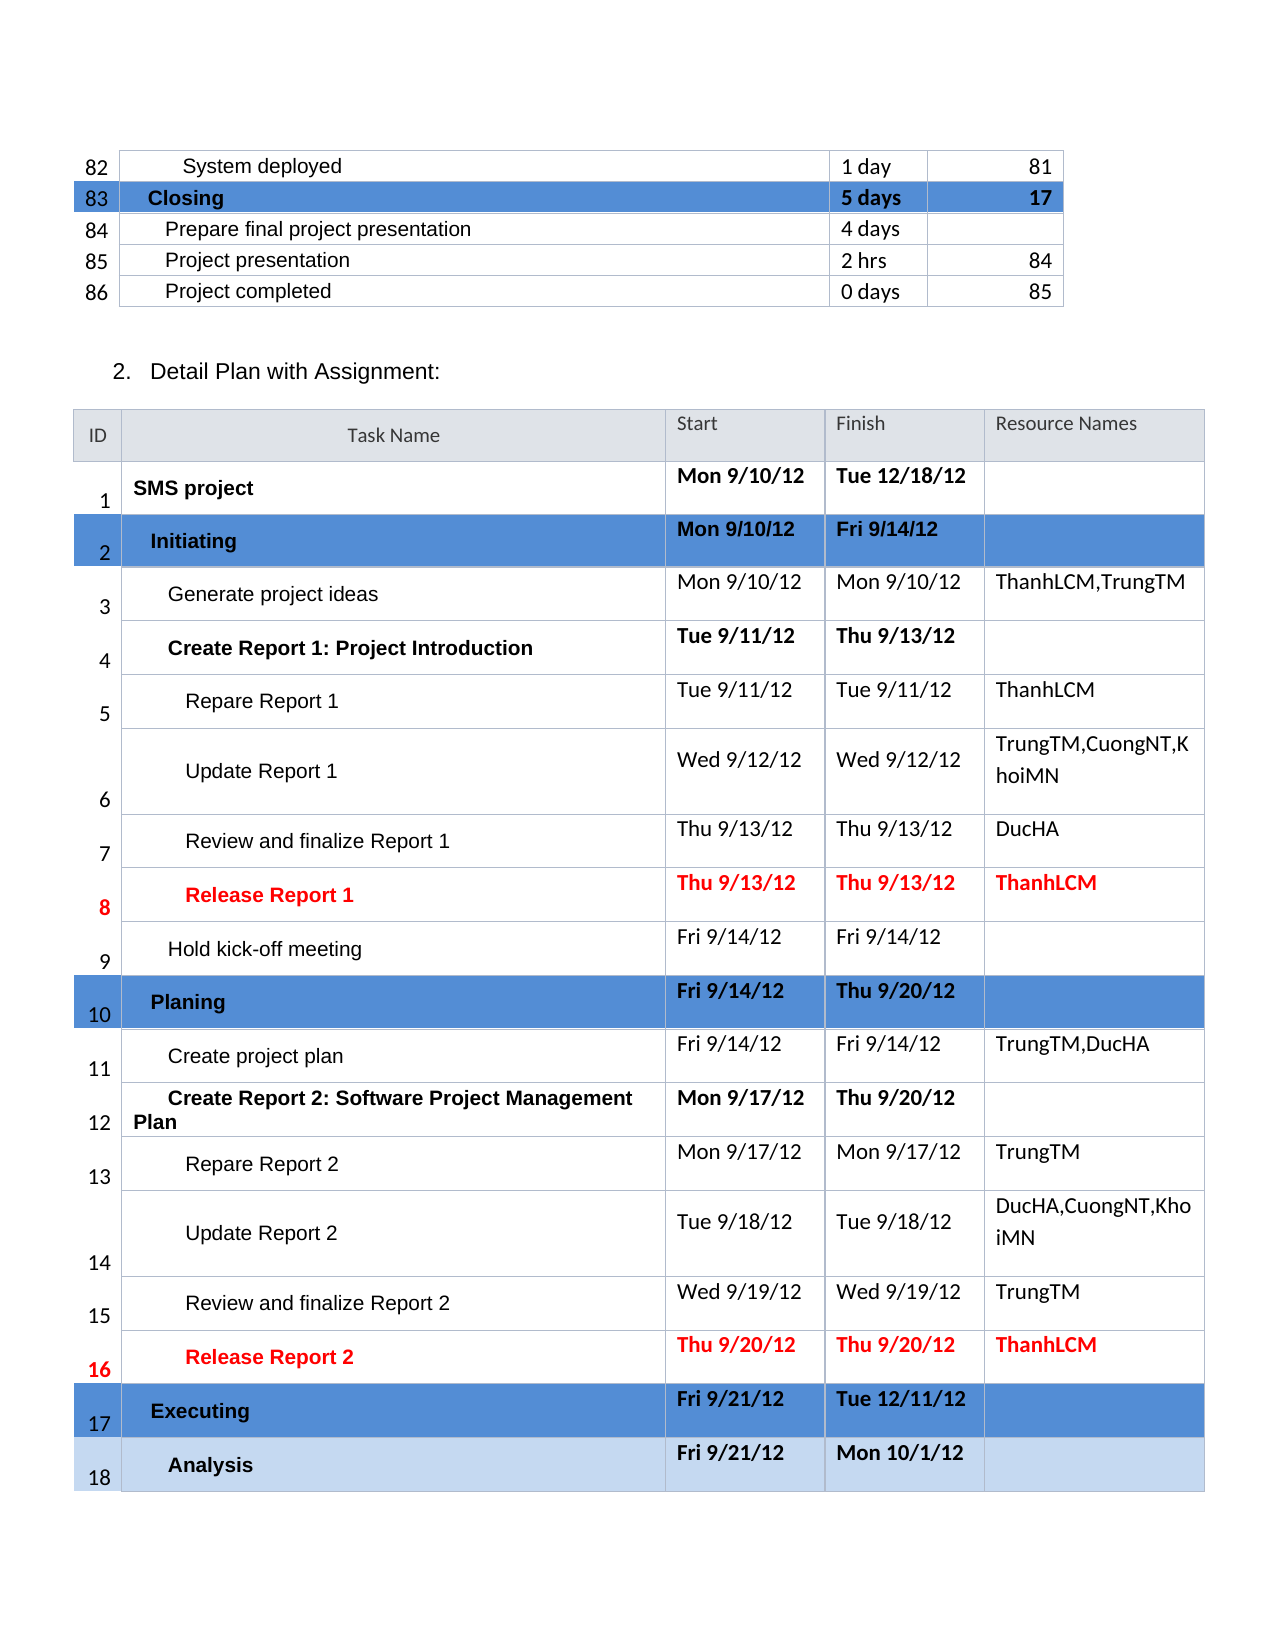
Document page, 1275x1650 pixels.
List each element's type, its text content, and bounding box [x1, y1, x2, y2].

table_cell Tue 12/18/12 [826, 462, 984, 514]
table_cell Mon 9/10/12 [666, 462, 824, 514]
table_cell [928, 214, 1063, 244]
table_cell Mon 9/10/12 [666, 515, 824, 566]
table_cell Mon 9/10/12 [826, 568, 984, 620]
table_cell Fri 9/14/12 [666, 976, 824, 1028]
table_cell 2 hrs [830, 245, 927, 275]
table_cell Generate project ideas [122, 568, 665, 620]
table_cell [985, 1384, 1204, 1437]
table_cell DucHA,CuongNT,KhoiMN [985, 1191, 1204, 1276]
table_cell [985, 922, 1204, 975]
table_cell 3 [74, 566, 121, 620]
table_cell TrungTM,CuongNT,KhoiMN [985, 729, 1204, 813]
table_cell 4 days [830, 214, 927, 244]
table_cell [985, 976, 1204, 1028]
table_cell [985, 515, 1204, 566]
table_cell Fri 9/14/12 [666, 922, 824, 975]
table_header ID [74, 410, 121, 461]
table_cell 83 [74, 181, 119, 212]
table_cell 84 [74, 213, 119, 244]
table_cell 7 [74, 814, 121, 867]
table_cell Tue 9/11/12 [826, 675, 984, 728]
table_cell [985, 1438, 1204, 1491]
table_cell Analysis [122, 1438, 665, 1491]
table_cell 5 days [830, 182, 927, 212]
table_cell Tue 12/11/12 [826, 1384, 984, 1437]
table_cell Release Report 1 [122, 868, 665, 921]
table_cell Closing [120, 182, 829, 212]
table_cell Mon 9/17/12 [826, 1137, 984, 1190]
table_cell Mon 10/1/12 [826, 1438, 984, 1491]
table_header Start [666, 410, 824, 461]
table_cell SMS project [122, 462, 665, 514]
table_cell Create Report 2: Software Project Management Plan [122, 1083, 665, 1136]
table_cell Mon 9/10/12 [666, 568, 824, 620]
table_cell Thu 9/13/12 [666, 868, 824, 921]
table_cell Fri 9/21/12 [666, 1438, 824, 1491]
table_cell Project completed [120, 276, 829, 306]
table_cell Fri 9/21/12 [666, 1384, 824, 1437]
table_cell Repare Report 2 [122, 1137, 665, 1190]
table_cell 9 [74, 921, 121, 975]
table_cell Thu 9/20/12 [826, 1083, 984, 1136]
table_cell Release Report 2 [122, 1331, 665, 1383]
table_cell 13 [74, 1136, 121, 1190]
table_cell ThanhLCM [985, 868, 1204, 921]
table_cell 1 day [830, 151, 927, 181]
table_cell 2 [74, 514, 121, 566]
table_cell 18 [74, 1437, 121, 1491]
table_cell 81 [928, 151, 1063, 181]
table_cell 0 days [830, 276, 927, 306]
table_cell 1 [74, 462, 121, 514]
table_cell ThanhLCM [985, 675, 1204, 728]
table_cell Initiating [122, 515, 665, 566]
table_header Resource Names [985, 410, 1204, 461]
table_header Finish [826, 410, 984, 461]
table_cell 86 [74, 275, 119, 306]
table_cell System deployed [120, 151, 829, 181]
table_cell 85 [74, 244, 119, 275]
table_cell 14 [74, 1190, 121, 1276]
table_cell Update Report 2 [122, 1191, 665, 1276]
table_header Task Name [122, 410, 665, 461]
table_cell Review and finalize Report 1 [122, 815, 665, 867]
table_cell 85 [928, 276, 1063, 306]
table_cell DucHA [985, 815, 1204, 867]
list Detail Plan with Assignment: [112, 358, 1209, 385]
table_cell TrungTM [985, 1137, 1204, 1190]
table_cell Update Report 1 [122, 729, 665, 813]
table_cell Thu 9/13/12 [666, 815, 824, 867]
table_cell Fri 9/14/12 [826, 515, 984, 566]
table_cell Create Report 1: Project Introduction [122, 621, 665, 674]
table_cell [985, 621, 1204, 674]
table_cell ThanhLCM [985, 1331, 1204, 1383]
table_cell Executing [122, 1384, 665, 1437]
table_cell Thu 9/13/12 [826, 621, 984, 674]
table_cell Tue 9/18/12 [826, 1191, 984, 1276]
table_cell Mon 9/17/12 [666, 1083, 824, 1136]
table_cell 16 [74, 1330, 121, 1383]
table_cell Mon 9/17/12 [666, 1137, 824, 1190]
table_cell Wed 9/12/12 [666, 729, 824, 813]
table_cell 84 [928, 245, 1063, 275]
table_cell Tue 9/11/12 [666, 675, 824, 728]
table_cell 17 [928, 182, 1063, 212]
table_cell Prepare final project presentation [120, 214, 829, 244]
table_cell 15 [74, 1276, 121, 1329]
table_cell 10 [74, 975, 121, 1028]
table_cell Thu 9/20/12 [666, 1331, 824, 1383]
table_cell 82 [74, 150, 119, 181]
table_cell Thu 9/13/12 [826, 815, 984, 867]
table_cell 5 [74, 674, 121, 728]
table_cell Fri 9/14/12 [826, 922, 984, 975]
table_cell Planing [122, 976, 665, 1028]
table_cell 17 [74, 1383, 121, 1437]
table_cell TrungTM,DucHA [985, 1030, 1204, 1082]
table_cell 4 [74, 620, 121, 674]
table_cell Tue 9/18/12 [666, 1191, 824, 1276]
table_cell [985, 462, 1204, 514]
table_cell Wed 9/12/12 [826, 729, 984, 813]
table_cell Thu 9/13/12 [826, 868, 984, 921]
table_cell Create project plan [122, 1030, 665, 1082]
table_cell Wed 9/19/12 [826, 1277, 984, 1329]
table_cell Fri 9/14/12 [826, 1030, 984, 1082]
table_cell Project presentation [120, 245, 829, 275]
table_cell Repare Report 1 [122, 675, 665, 728]
table_cell Thu 9/20/12 [826, 976, 984, 1028]
table_cell Tue 9/11/12 [666, 621, 824, 674]
table_cell Hold kick-off meeting [122, 922, 665, 975]
table_cell Wed 9/19/12 [666, 1277, 824, 1329]
table_cell 8 [74, 867, 121, 921]
table_cell 11 [74, 1029, 121, 1082]
table_cell ThanhLCM,TrungTM [985, 568, 1204, 620]
table_cell [985, 1083, 1204, 1136]
table_cell Thu 9/20/12 [826, 1331, 984, 1383]
table_cell 12 [74, 1082, 121, 1136]
table_cell Review and finalize Report 2 [122, 1277, 665, 1329]
table_cell 6 [74, 728, 121, 813]
table_cell TrungTM [985, 1277, 1204, 1329]
table_cell Fri 9/14/12 [666, 1030, 824, 1082]
